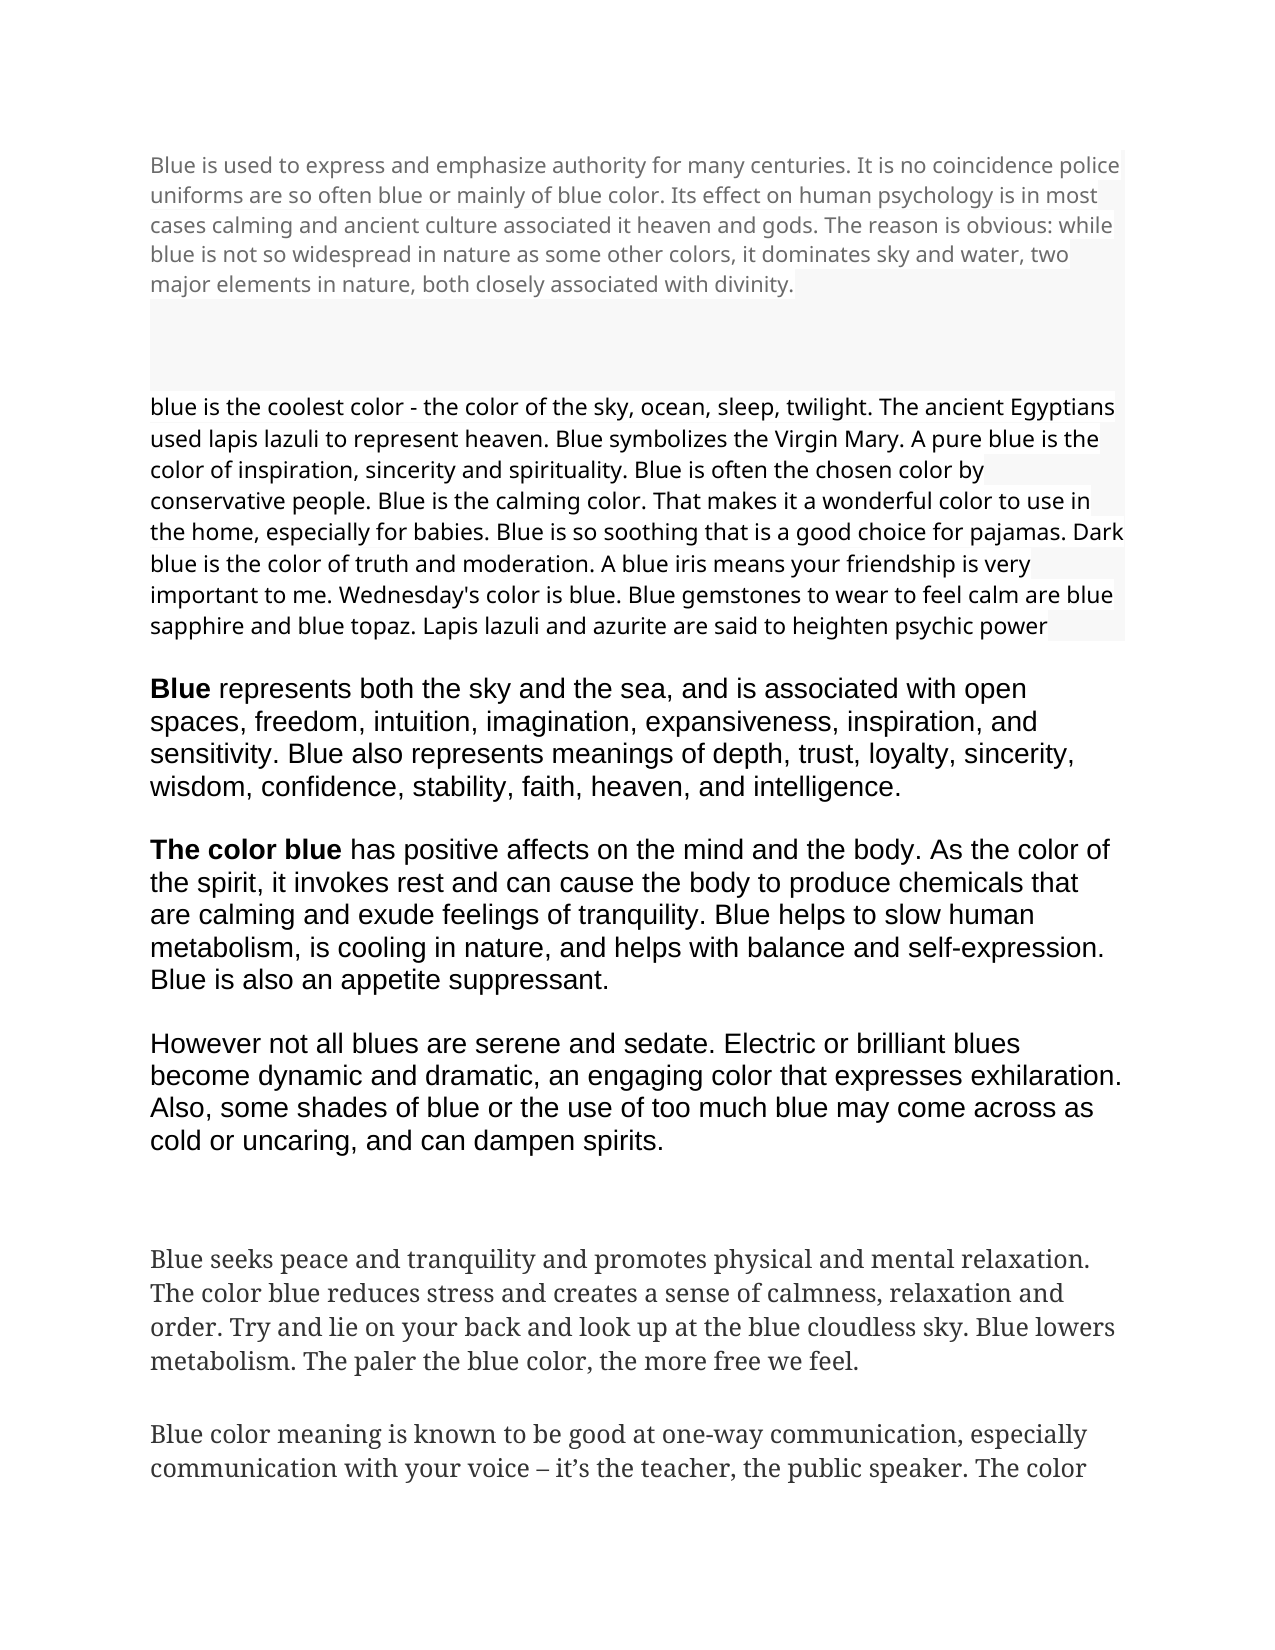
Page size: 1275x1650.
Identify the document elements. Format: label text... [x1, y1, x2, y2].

text blue is the coolest color - the color of the sky, ocean, sleep, twilight. The ancient Egyptians used lapis lazuli to represent heaven. Blue symbolizes the Virgin Mary. A pure blue is the color of inspiration, sincerity and spirituality. Blue is often the chosen color by conservative people. Blue is the calming color. That makes it a wonderful color to use in the home, especially for babies. Blue is so soothing that is a good choice for pajamas. Dark blue is the color of truth and moderation. A blue iris means your friendship is very important to me. Wednesday's color is blue. Blue gemstones to wear to feel calm are blue sapphire and blue topaz. Lapis lazuli and azurite are said to heighten psychic power [150, 391, 1125, 641]
text The color blue has positive affects on the mind and the body. As the color of the spirit, it invokes rest and can cause the body to produce chemicals that are calming and exude feelings of tranquility. Blue helps to slow human metabolism, is cooling in nature, and helps with balance and self-expression. Blue is also an appetite suppressant. [150, 833, 1125, 995]
text Blue seeks peace and tranquility and promotes physical and mental relaxation. The color blue reduces stress and creates a sense of calmness, relaxation and order. Try and lie on your back and look up at the blue cloudless sky. Blue lowers metabolism. The paler the blue color, the more free we feel. [150, 1241, 1125, 1377]
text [150, 1417, 1125, 1485]
text Blue is used to express and emphasize authority for many centuries. It is no coincidence police uniforms are so often blue or mainly of blue color. Its effect on human psychology is in most cases calming and ancient culture associated it heaven and gods. The reason is obvious: while blue is not so widespread in nature as some other colors, it dominates sky and water, two major elements in nature, both closely associated with divinity. [150, 150, 1125, 299]
text Blue represents both the sky and the sea, and is associated with open spaces, freedom, intuition, imagination, expansiveness, inspiration, and sensitivity. Blue also represents meanings of depth, trust, loyalty, sincerity, wisdom, confidence, stability, faith, heaven, and intelligence. [150, 672, 1125, 802]
text However not all blues are serene and sedate. Electric or brilliant blues become dynamic and dramatic, an engaging color that expresses exhilaration. Also, some shades of blue or the use of too much blue may come across as cold or uncaring, and can dampen spirits. [150, 1027, 1125, 1156]
